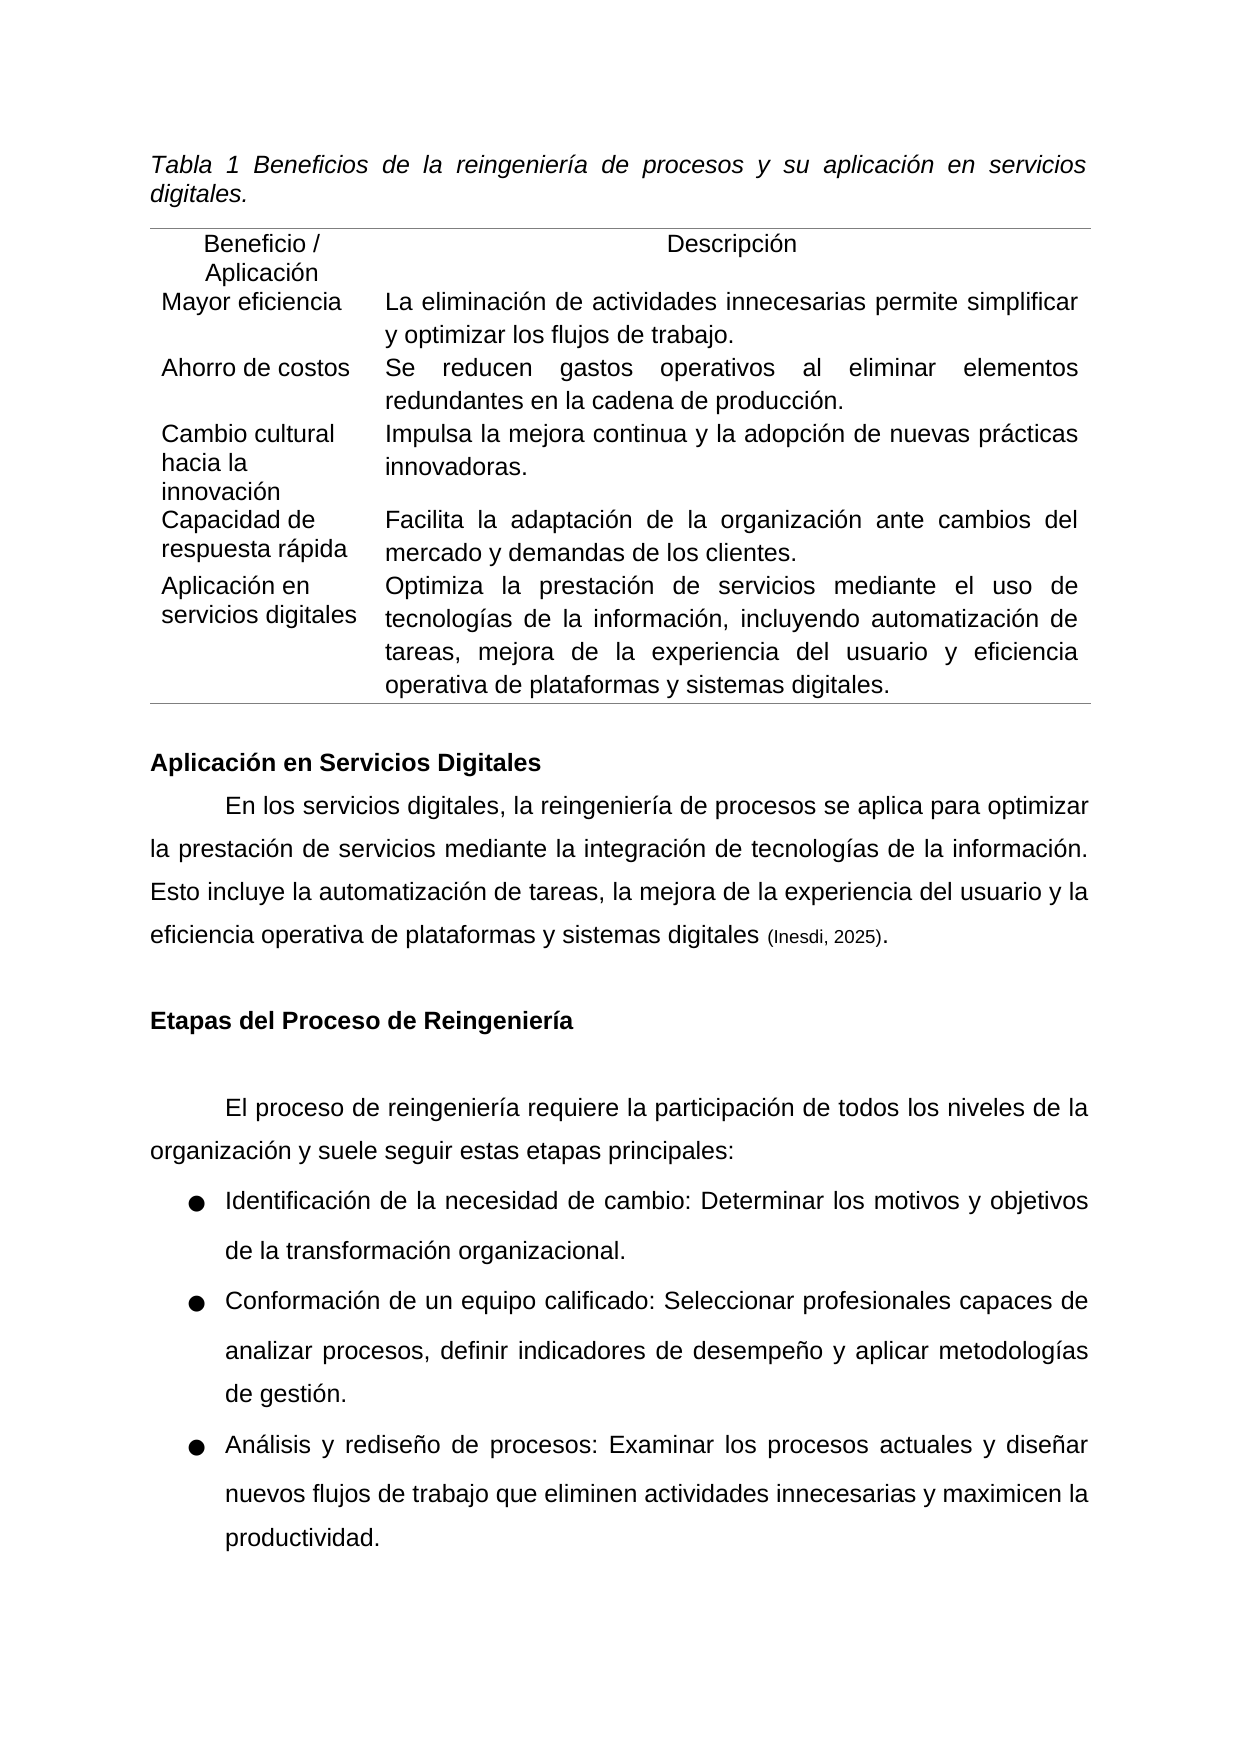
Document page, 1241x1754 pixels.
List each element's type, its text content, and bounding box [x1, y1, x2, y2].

text Aplicación en Servicios Digitales [150, 747, 1090, 776]
list Análisis y rediseño de procesos: Examinar los procesos actuales y diseñar nuevos flujos de trabajo que eliminen actividades innecesarias y maximicen la productividad. [187, 1422, 1090, 1551]
table_cell Mayor eficiencia [150, 287, 373, 353]
text Tabla 1 Beneficios de la reingeniería de procesos y su aplicación en servicios digitales. [150, 150, 1090, 207]
table_cell Optimiza la prestación de servicios mediante el uso de tecnologías de la información, incluyendo automatización de tareas, mejora de la experiencia del usuario y eficiencia operativa de plataformas y sistemas digitales. [374, 571, 1091, 703]
table_cell Impulsa la mejora continua y la adopción de nuevas prácticas innovadoras. [374, 419, 1091, 505]
table_header Descripción [374, 229, 1091, 287]
table_cell Capacidad de respuesta rápida [150, 505, 373, 571]
table_cell Se reducen gastos operativos al eliminar elementos redundantes en la cadena de producción. [374, 353, 1091, 419]
list Conformación de un equipo calificado: Seleccionar profesionales capaces de analizar procesos, definir indicadores de desempeño y aplicar metodologías de gestión. [187, 1279, 1090, 1408]
table_cell La eliminación de actividades innecesarias permite simplificar y optimizar los flujos de trabajo. [374, 287, 1091, 353]
table_cell Ahorro de costos [150, 353, 373, 419]
table_cell Facilita la adaptación de la organización ante cambios del mercado y demandas de los clientes. [374, 505, 1091, 571]
text El proceso de reingeniería requiere la participación de todos los niveles de la organización y suele seguir estas etapas principales: [150, 1092, 1090, 1164]
list Identificación de la necesidad de cambio: Determinar los motivos y objetivos de la transformación organizacional. [187, 1179, 1090, 1264]
text En los servicios digitales, la reingeniería de procesos se aplica para optimizar la prestación de servicios mediante la integración de tecnologías de la información. Esto incluye la automatización de tareas, la mejora de la experiencia del usuario y la eficiencia operativa de plataformas y sistemas digitales (Inesdi, 2025). [150, 791, 1090, 949]
table_cell Aplicación en servicios digitales [150, 571, 373, 703]
table_header Beneficio / Aplicación [150, 229, 373, 287]
text Etapas del Proceso de Reingeniería [150, 1006, 1090, 1035]
table_cell Cambio cultural hacia la innovación [150, 419, 373, 505]
